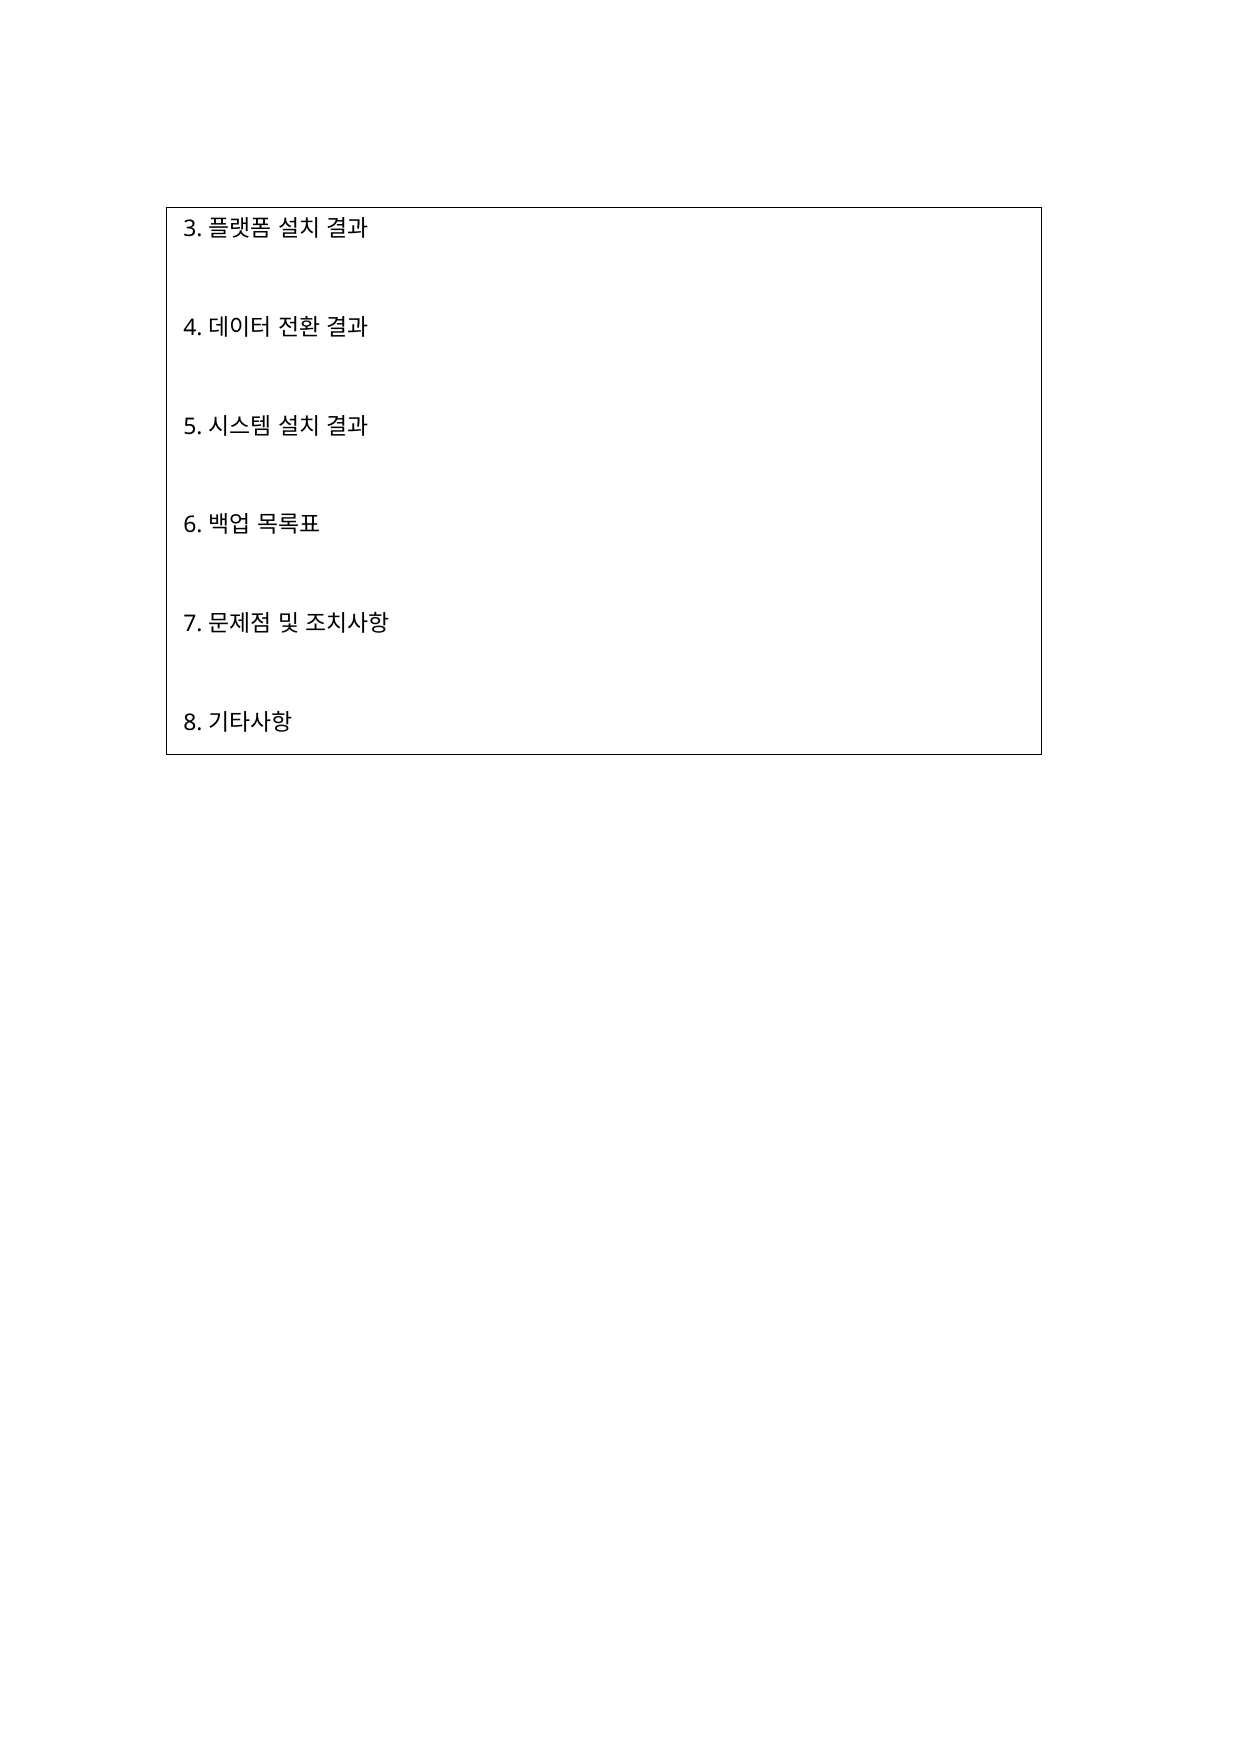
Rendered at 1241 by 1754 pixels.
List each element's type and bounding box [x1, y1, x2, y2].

table_header [167, 208, 1041, 754]
